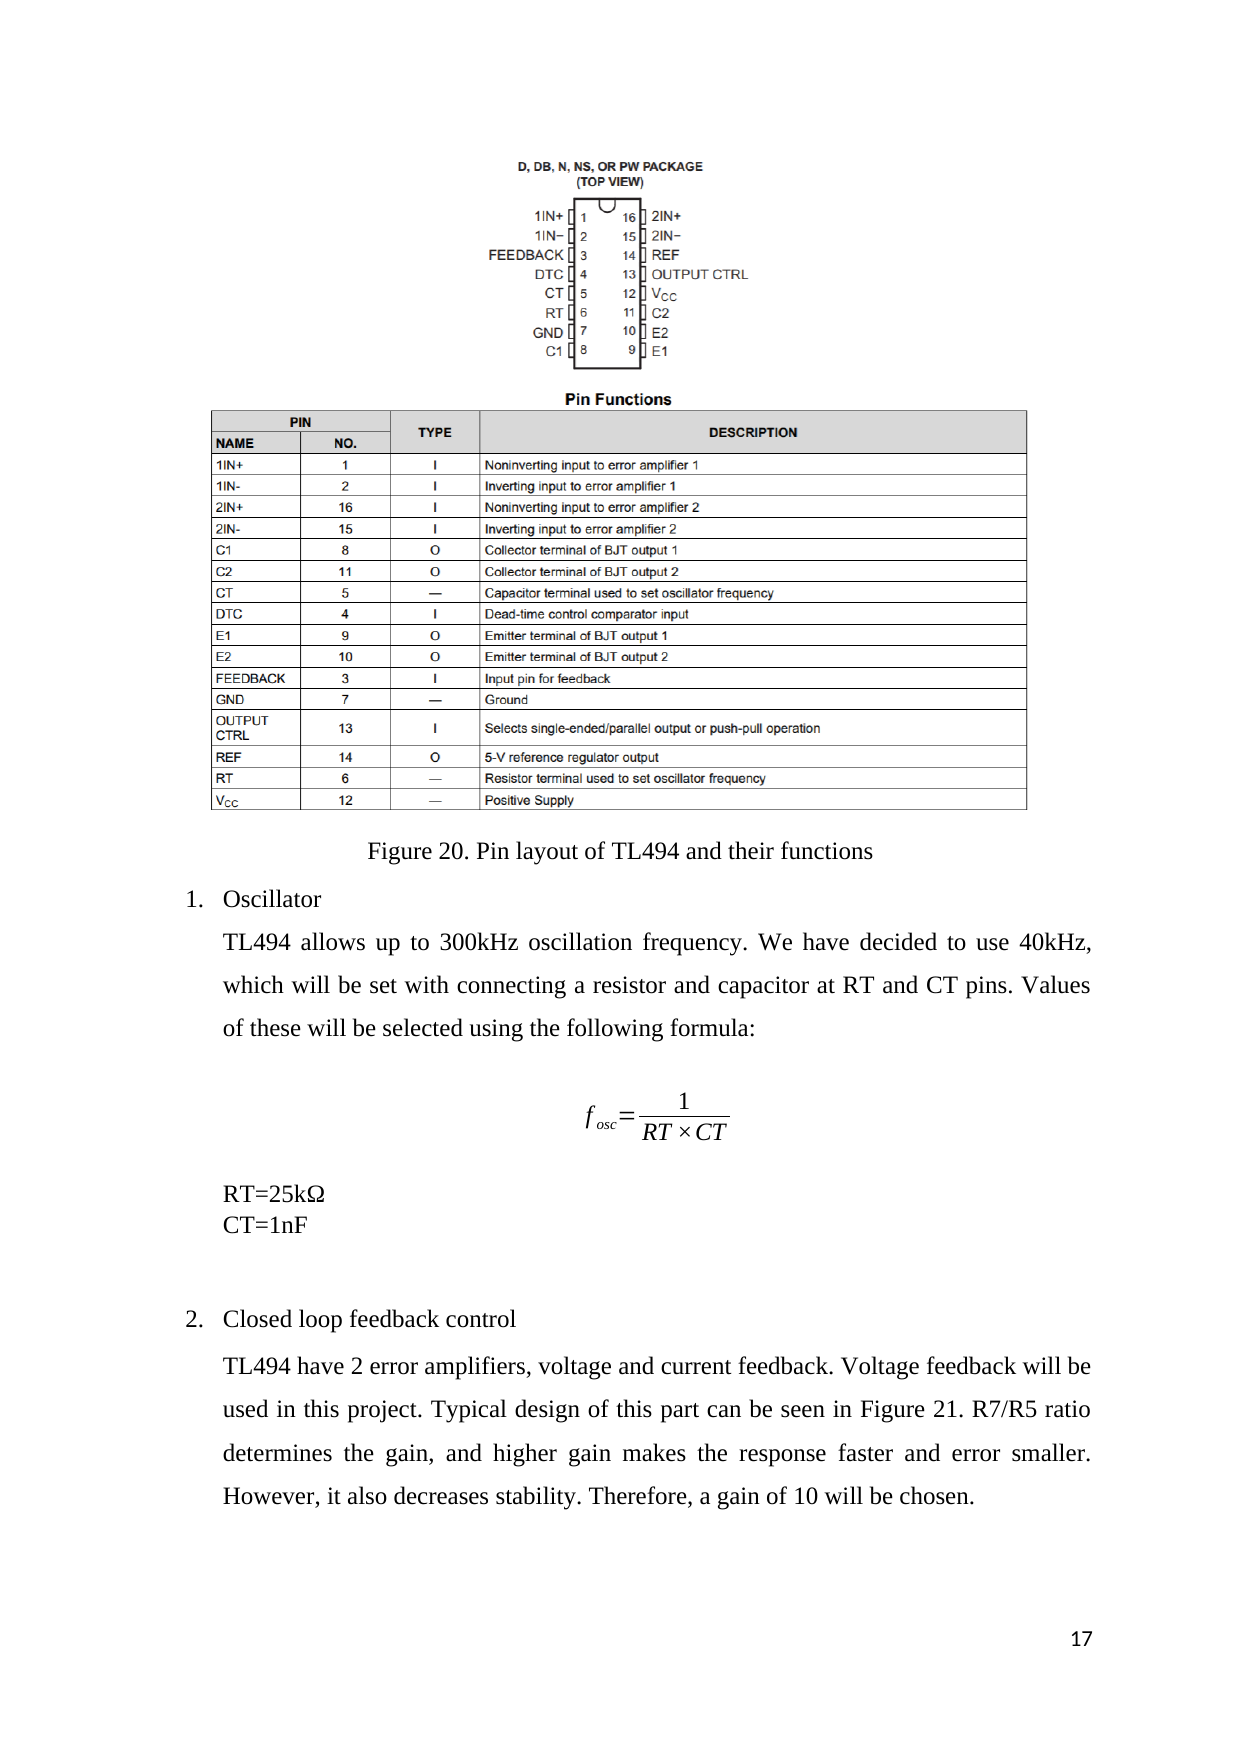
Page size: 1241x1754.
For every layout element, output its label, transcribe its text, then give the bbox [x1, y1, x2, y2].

list CT=1nF [223, 1211, 1093, 1239]
list ‬RT=25kΩ [223, 1179, 1093, 1208]
picture [200, 147, 1040, 818]
list Closed loop feedback control [185, 1304, 1093, 1332]
text TL494 have 2 error amplifiers, voltage and current feedback. Voltage feedback will be used in this project. Typical design of this part can be seen in Figure 21. R7/R5 ratio determines the gain, and higher gain makes the response faster and error smaller. However, it also decreases stability. Therefore, a gain of 10 will be chosen. [223, 1351, 1093, 1509]
list Oscillator [185, 884, 1093, 913]
list TL494 allows up to 300kHz oscillation frequency. We have decided to use 40kHz, which will be set with connecting a resistor and capacitor at RT and CT pins. Values of these will be selected using the following formula: [223, 927, 1093, 1042]
text Figure 20. Pin layout of TL494 and their functions [148, 836, 1093, 865]
